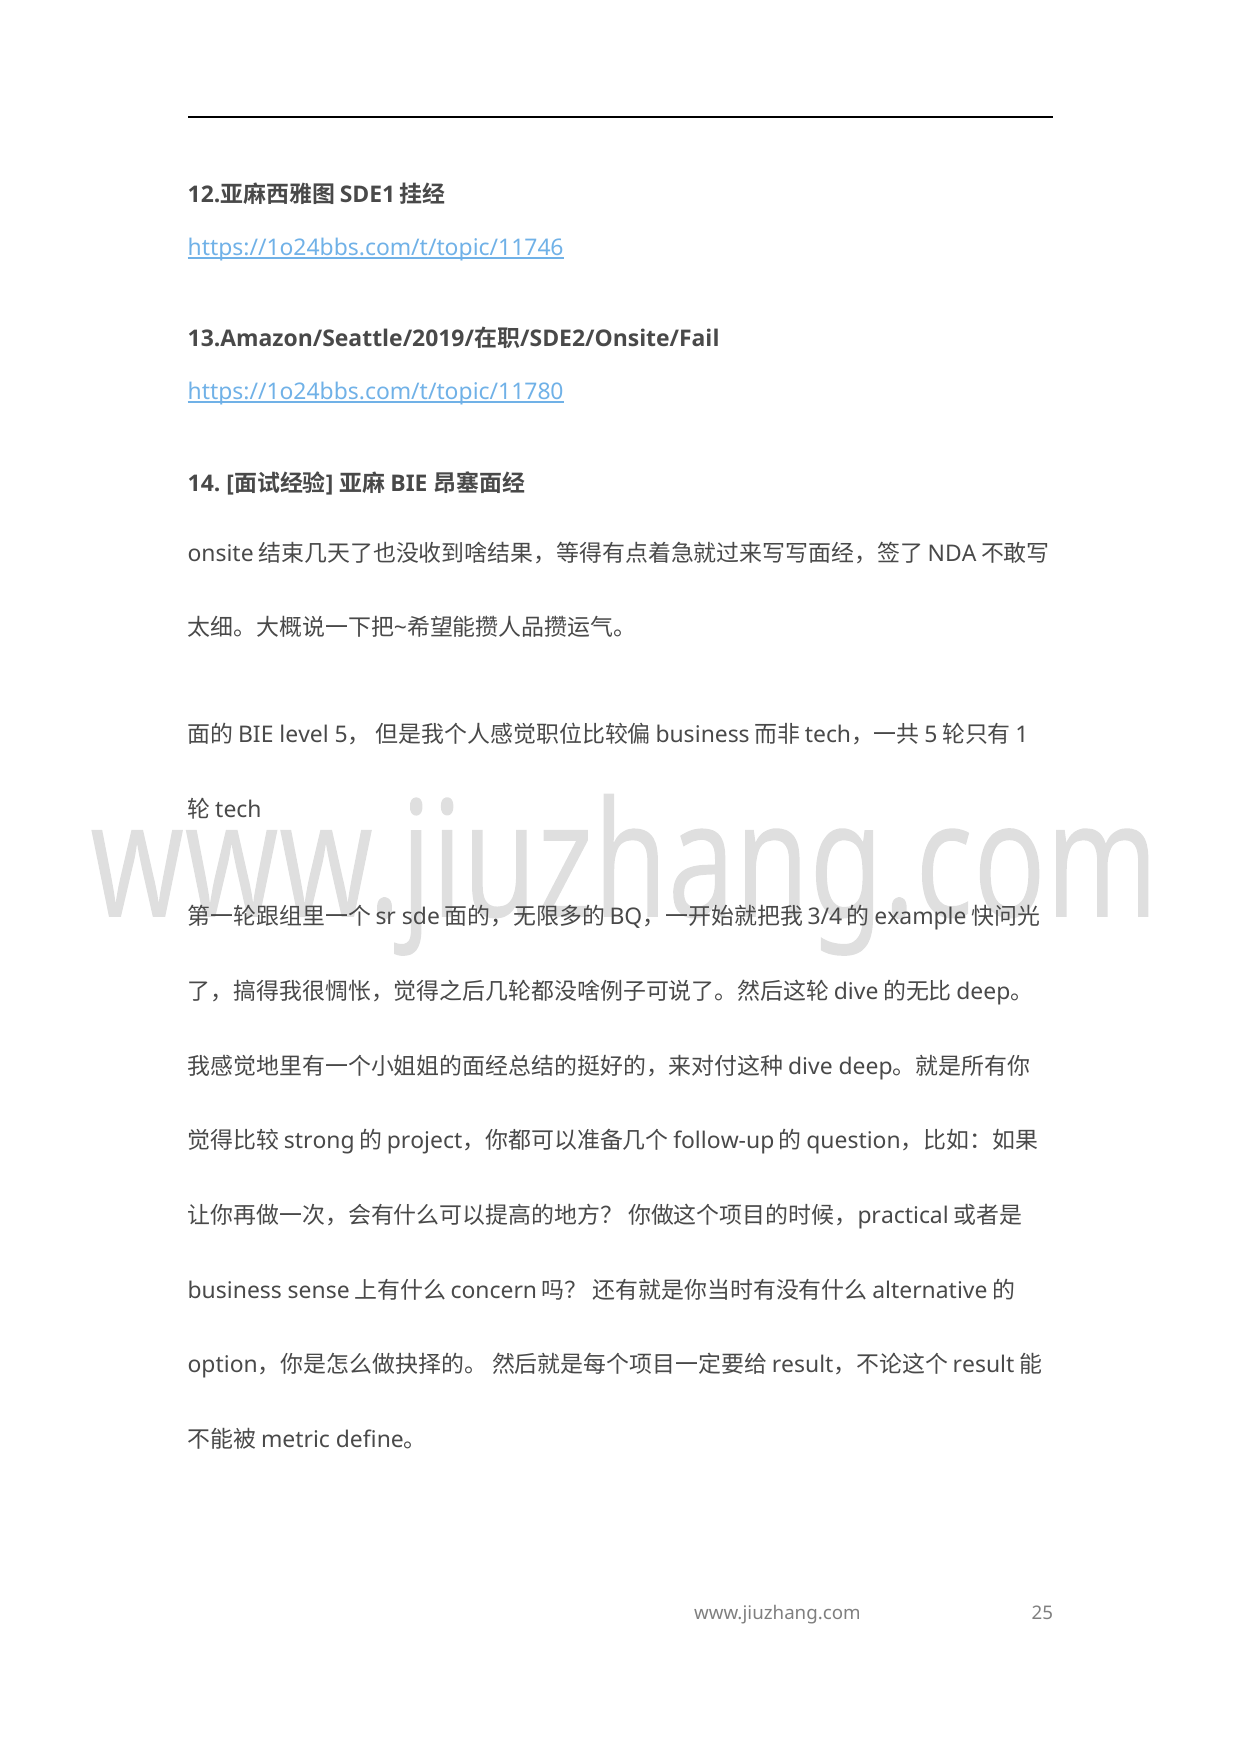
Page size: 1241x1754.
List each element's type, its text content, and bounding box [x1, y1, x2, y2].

text 12.亚麻西雅图SDE1挂经 [187, 160, 1053, 225]
text 第一轮跟组里一个sr sde面的，无限多的BQ，一开始就把我3/4的example快问光了，搞得我很惆怅，觉得之后几轮都没啥例子可说了。然后这轮dive的无比deep。我感觉地里有一个小姐姐的面经总结的挺好的，来对付这种dive deep。就是所有你觉得比较strong的project，你都可以准备几个follow-up的question，比如：如果让你再做一次，会有什么可以提高的地方？ 你做这个项目的时候，practical或者是business sense上有什么concern吗？ 还有就是你当时有没有什么alternative的option，你是怎么做抉择的。 然后就是每个项目一定要给result，不论这个result能不能被metric define。 [187, 882, 1053, 1470]
text 面的BIE level 5， 但是我个人感觉职位比较偏business而非tech，一共5轮只有1轮tech [187, 700, 1053, 840]
text onsite结束几天了也没收到啥结果，等得有点着急就过来写写面经，签了NDA不敢写太细。大概说一下把~希望能攒人品攒运气。 [187, 518, 1053, 658]
text 13.Amazon/Seattle/2019/在职/SDE2/Onsite/Fail [187, 304, 1053, 369]
text https://1o24bbs.com/t/topic/11780 [187, 374, 1053, 407]
text https://1o24bbs.com/t/topic/11746 [187, 230, 1053, 262]
text 14. [面试经验] 亚麻 BIE 昂塞面经 [187, 448, 1053, 513]
